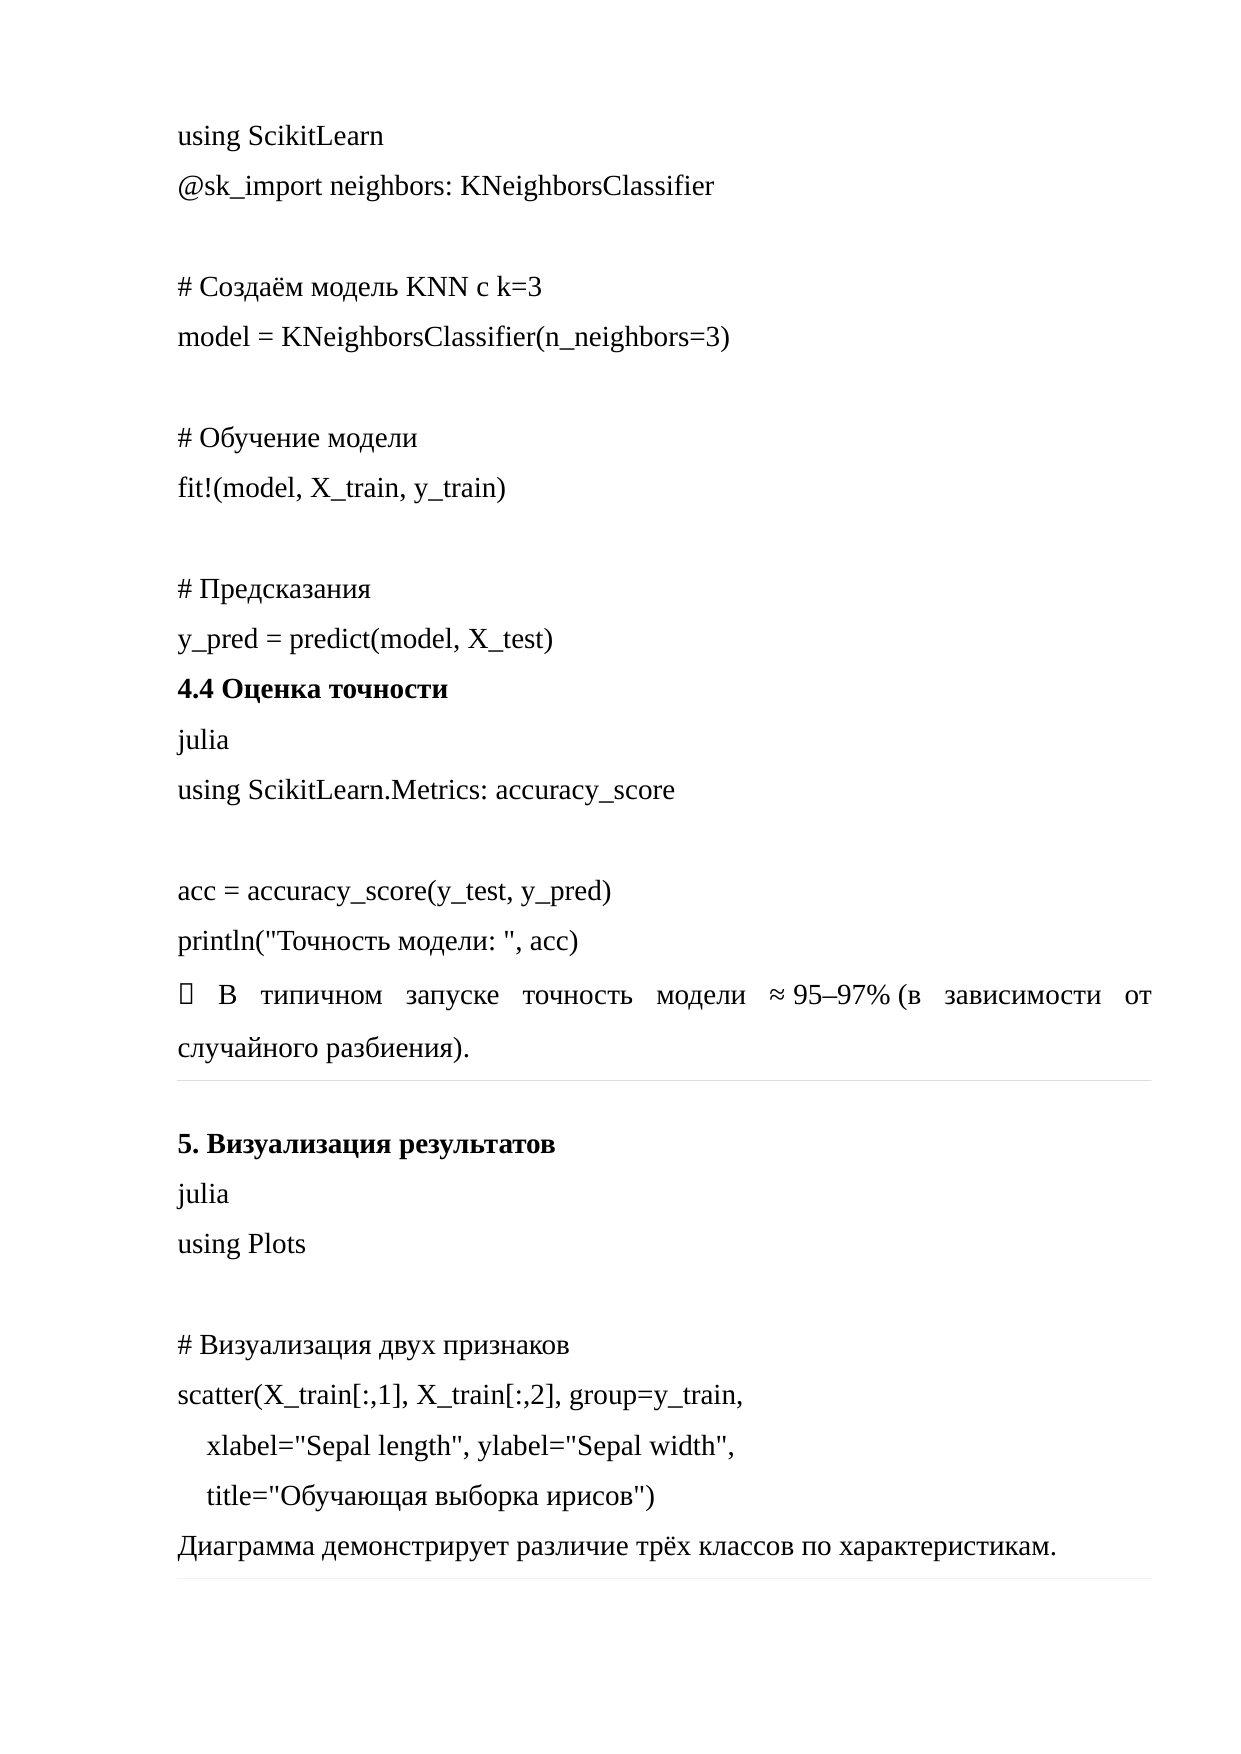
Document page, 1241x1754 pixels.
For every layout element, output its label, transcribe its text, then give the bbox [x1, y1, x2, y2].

text # Обучение модели [177, 420, 1152, 453]
text # Предсказания [177, 571, 1152, 604]
text julia [177, 1176, 1152, 1210]
text title="Обучающая выборка ирисов") [177, 1478, 1152, 1512]
text model = KNeighborsClassifier(n_neighbors=3) [177, 319, 1152, 353]
text acc = accuracy_score(y_test, y_pred) [177, 873, 1152, 906]
text using ScikitLearn [177, 118, 1152, 152]
text # Визуализация двух признаков [177, 1327, 1152, 1361]
text @sk_import neighbors: KNeighborsClassifier [177, 168, 1152, 202]
text julia [177, 722, 1152, 755]
text Диаграмма демонстрирует различие трёх классов по характеристикам. [177, 1528, 1152, 1562]
text 4.4 Оценка точности [177, 672, 1152, 705]
text scatter(X_train[:,1], X_train[:,2], group=y_train, [177, 1377, 1152, 1411]
text xlabel="Sepal length", ylabel="Sepal width", [177, 1428, 1152, 1461]
text println("Точность модели: ", acc) [177, 923, 1152, 957]
text using ScikitLearn.Metrics: accuracy_score [177, 772, 1152, 806]
text y_pred = predict(model, X_test) [177, 621, 1152, 655]
text # Создаём модель KNN с k=3 [177, 269, 1152, 303]
text 💡 В типичном запуске точность модели ≈ 95–97% (в зависимости от случайного разбиения). [177, 973, 1152, 1063]
text 5. Визуализация результатов [177, 1126, 1152, 1159]
text fit!(model, X_train, y_train) [177, 470, 1152, 504]
text using Plots [177, 1227, 1152, 1260]
